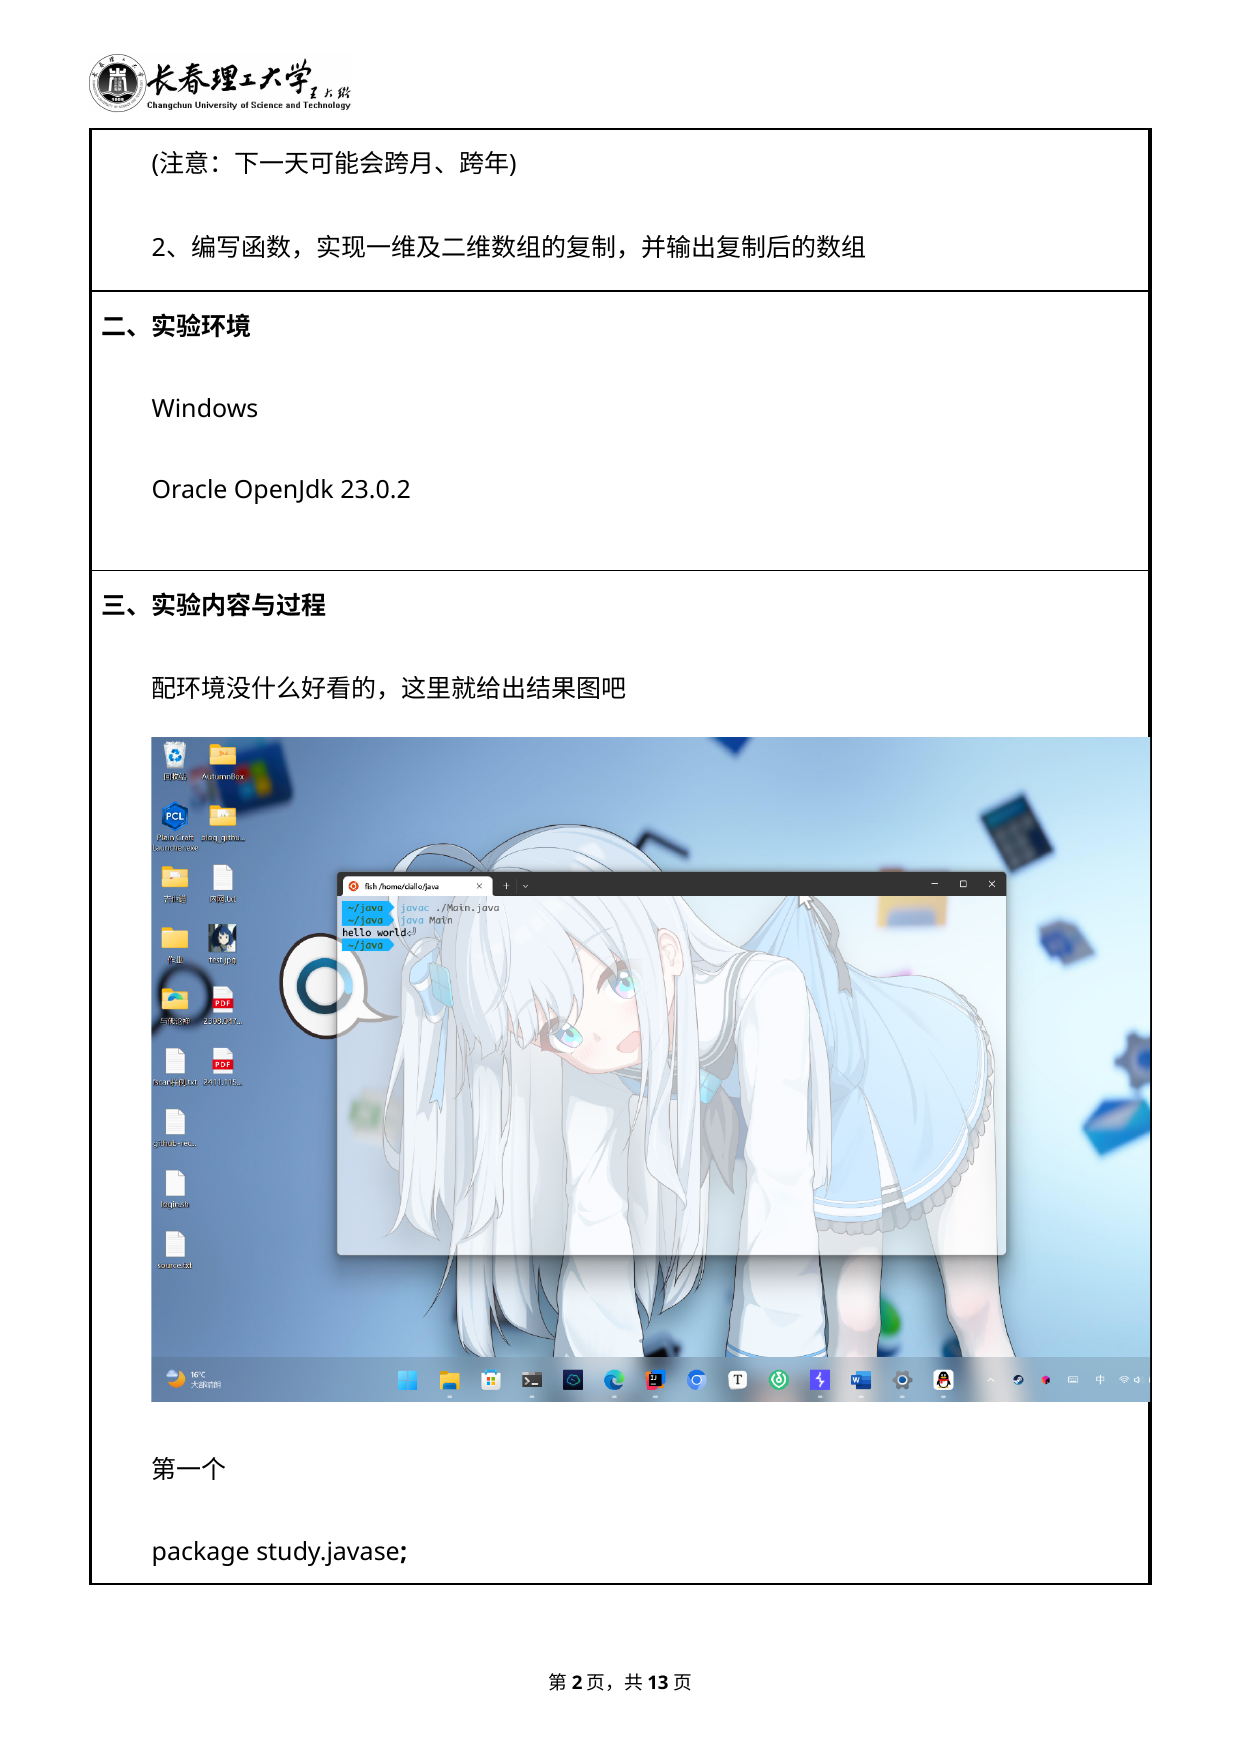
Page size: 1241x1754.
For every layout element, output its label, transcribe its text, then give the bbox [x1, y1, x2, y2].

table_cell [92, 571, 1148, 1583]
picture [88, 53, 356, 113]
table_cell 实验环境 Windows Oracle OpenJdk 23.0.2 [92, 292, 1148, 570]
picture [151, 737, 1150, 1402]
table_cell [92, 130, 1148, 290]
